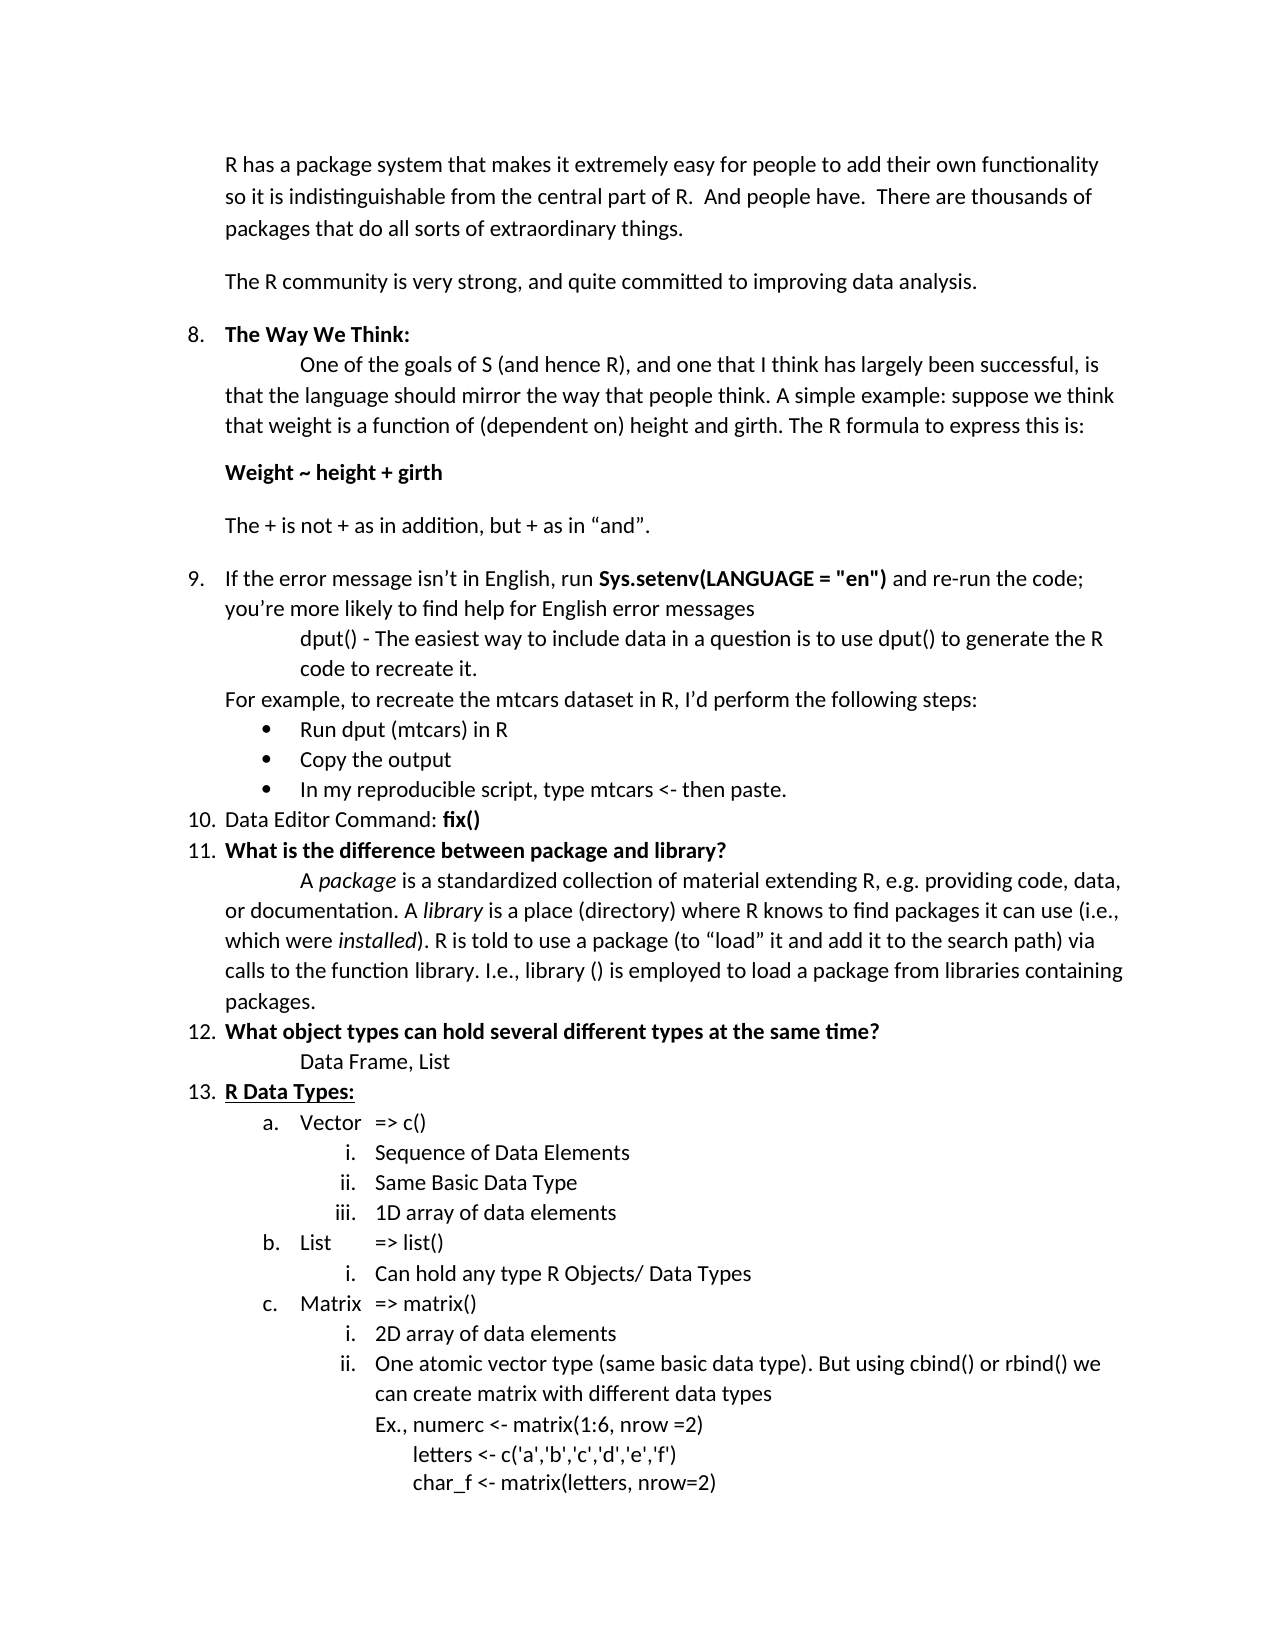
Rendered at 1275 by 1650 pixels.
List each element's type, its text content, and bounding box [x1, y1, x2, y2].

list 2D array of data elements [356, 1319, 1125, 1347]
list What is the difference between package and library? [187, 836, 1125, 864]
list List => list() [262, 1228, 1125, 1257]
text The R community is very strong, and quite committed to improving data analysis. [225, 267, 1125, 295]
list Matrix => matrix() [262, 1289, 1125, 1317]
text R has a package system that makes it extremely easy for people to add their own functionality so it is indistinguishable from the central part of R. And people have. There are thousands of packages that do all sorts of extraordinary things. [225, 150, 1125, 242]
list Ex., numerc <- matrix(1:6, nrow =2) [375, 1410, 1125, 1438]
list Data Frame, List [225, 1047, 1125, 1075]
list letters <- c('a','b','c','d','e','f') [225, 1440, 1125, 1468]
list Run dput (mtcars) in R [262, 715, 1125, 743]
list Same Basic Data Type [356, 1168, 1125, 1196]
text Weight ~ height + girth [187, 458, 1125, 486]
list One atomic vector type (same basic data type). But using cbind() or rbind() we can create matrix with different data types [356, 1349, 1125, 1408]
list Vector => c() [262, 1108, 1125, 1136]
list Sequence of Data Elements [356, 1138, 1125, 1166]
list The Way We Think: [187, 320, 1125, 348]
list One of the goals of S (and hence R), and one that I think has largely been successful, is that the language should mirror the way that people think. A simple example: suppose we think that weight is a function of (dependent on) height and girth. The R formula to express this is: [225, 351, 1125, 439]
list Copy the output [262, 745, 1125, 773]
list What object types can hold several different types at the same time? [187, 1017, 1125, 1045]
list 1D array of data elements [356, 1198, 1125, 1226]
list R Data Types: [187, 1077, 1125, 1106]
list If the error message isn’t in English, run Sys.setenv(LANGUAGE = "en") and re-run the code; you’re more likely to find help for English error messages [187, 564, 1125, 622]
text The + is not + as in addition, but + as in “and”. [187, 511, 1125, 539]
list Can hold any type R Objects/ Data Types [356, 1259, 1125, 1287]
list dput() - The easiest way to include data in a question is to use dput() to generate the R code to recreate it. [300, 624, 1125, 683]
text char_f <- matrix(letters, nrow=2) [187, 1468, 1125, 1496]
list Data Editor Command: fix() [187, 806, 1125, 834]
list A package is a standardized collection of material extending R, e.g. providing code, data, or documentation. A library is a place (directory) where R knows to find packages it can use (i.e., which were installed). R is told to use a package (to “load” it and add it to the search path) via calls to the function library. I.e., library () is employed to load a package from libraries containing packages. [225, 866, 1125, 1015]
list In my reproducible script, type mtcars <- then paste. [262, 775, 1125, 803]
list For example, to recreate the mtcars dataset in R, I’d perform the following steps: [225, 685, 1125, 713]
